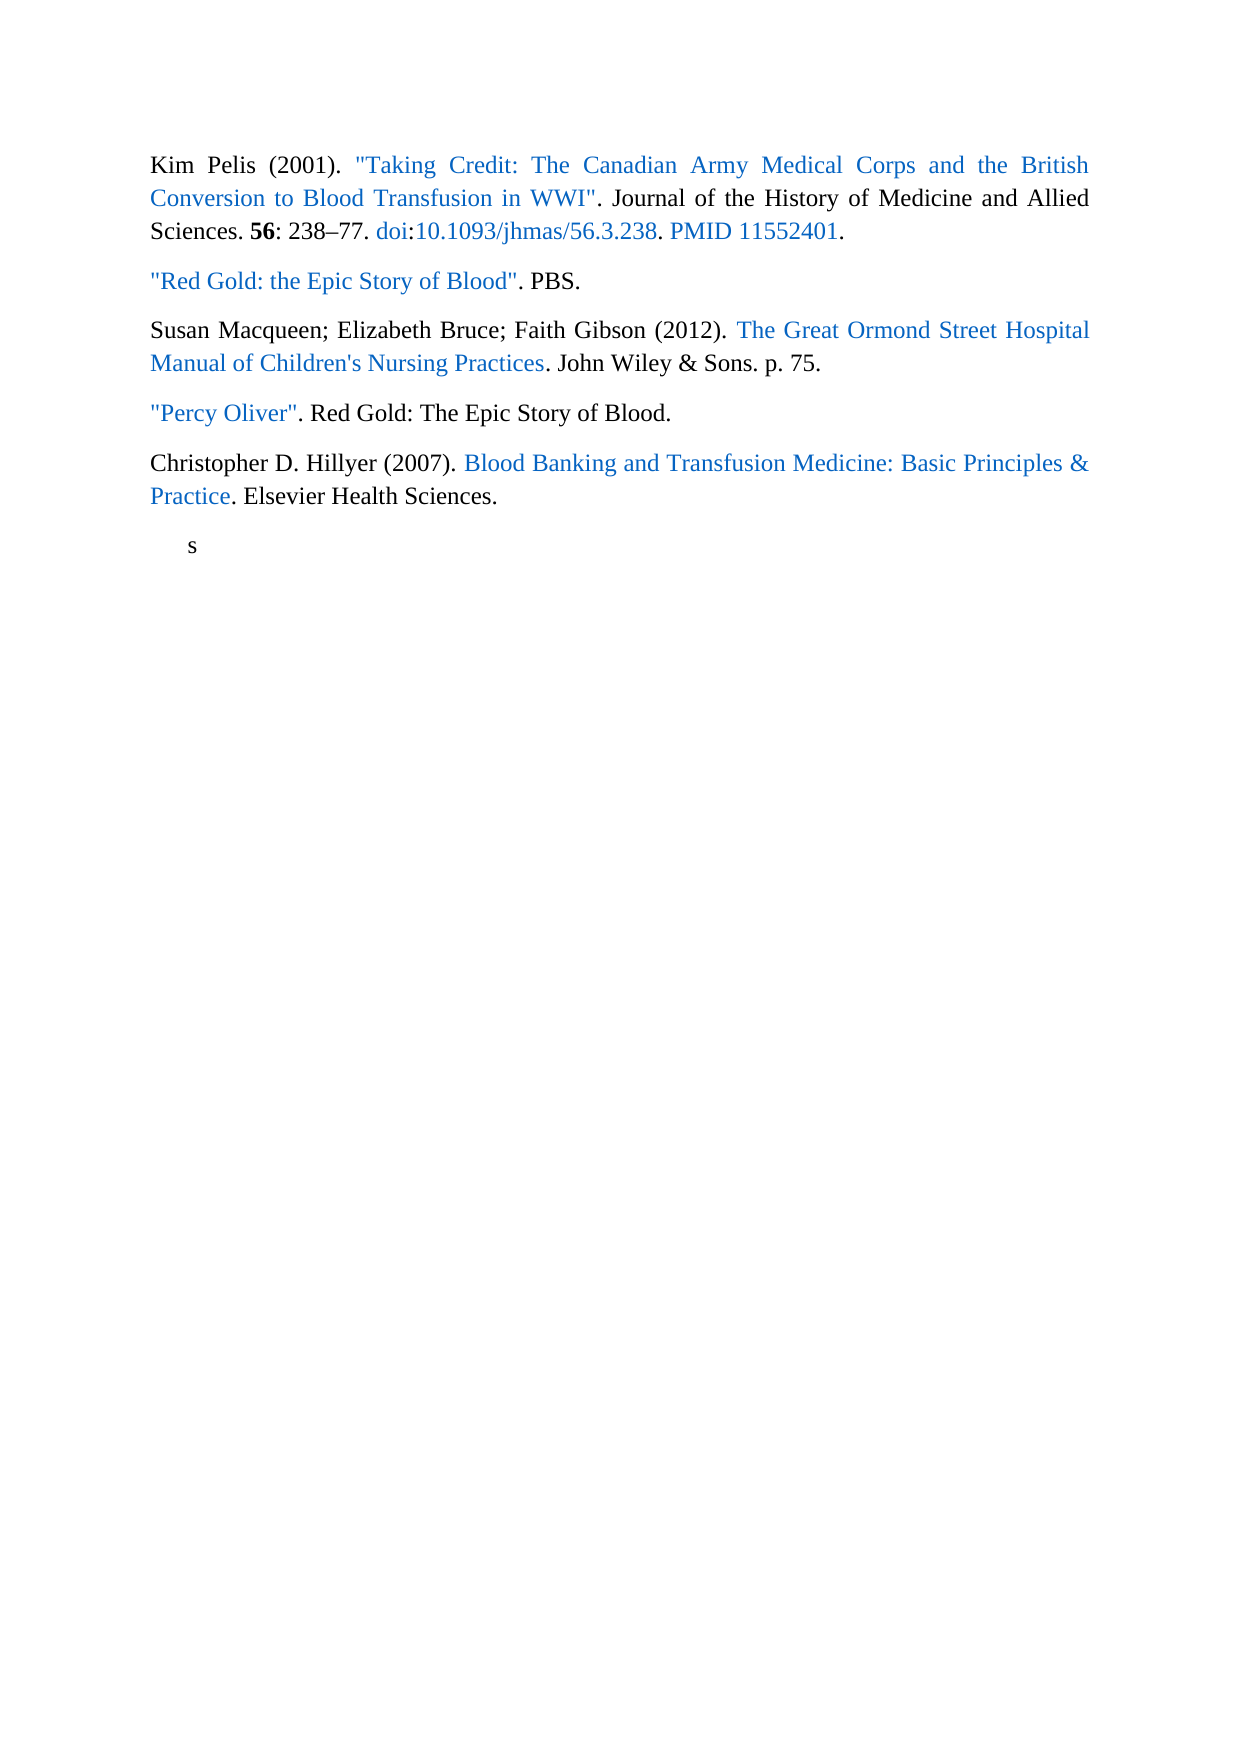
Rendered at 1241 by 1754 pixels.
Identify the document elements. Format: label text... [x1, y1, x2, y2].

text Christopher D. Hillyer (2007). Blood Banking and Transfusion Medicine: Basic Principles & Practice. Elsevier Health Sciences. [150, 448, 1090, 509]
text Susan Macqueen; Elizabeth Bruce; Faith Gibson (2012). The Great Ormond Street Hospital Manual of Children's Nursing Practices. John Wiley & Sons. p. 75. [150, 315, 1090, 377]
text Kim Pelis (2001). "Taking Credit: The Canadian Army Medical Corps and the British Conversion to Blood Transfusion in WWI". Journal of the History of Medicine and Allied Sciences. 56: 238–77. doi:10.1093/jhmas/56.3.238. PMID 11552401. [150, 150, 1090, 245]
text s [187, 531, 1090, 559]
text "Percy Oliver". Red Gold: The Epic Story of Blood. [150, 398, 1090, 427]
text "Red Gold: the Epic Story of Blood". PBS. [150, 266, 1090, 294]
